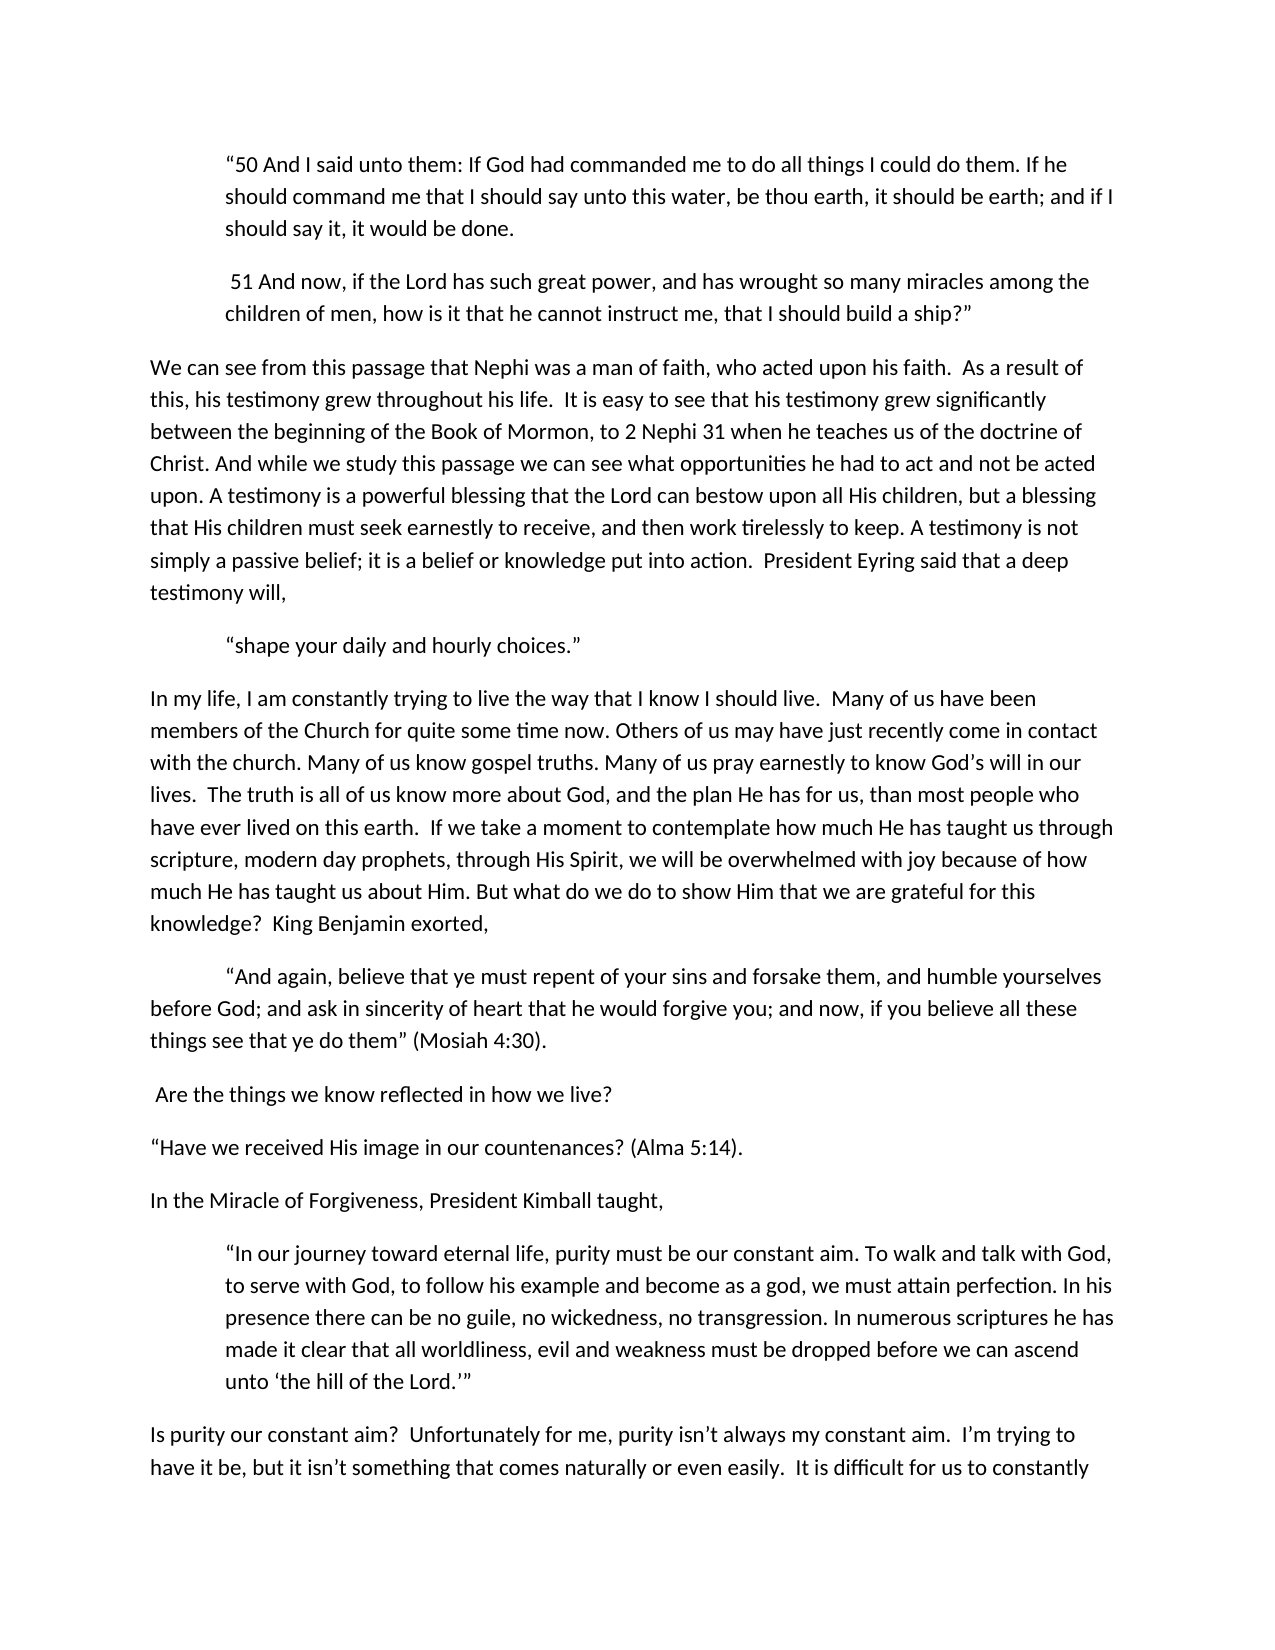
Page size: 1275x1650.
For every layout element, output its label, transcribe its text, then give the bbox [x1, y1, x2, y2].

text In my life, I am constantly trying to live the way that I know I should live. Many of us have been members of the Church for quite some time now. Others of us may have just recently come in contact with the church. Many of us know gospel truths. Many of us pray earnestly to know God’s will in our lives. The truth is all of us know more about God, and the plan He has for us, than most people who have ever lived on this earth. If we take a moment to contemplate how much He has taught us through scripture, modern day prophets, through His Spirit, we will be overwhelmed with joy because of how much He has taught us about Him. But what do we do to show Him that we are grateful for this knowledge? King Benjamin exorted, [150, 684, 1125, 937]
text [150, 1421, 1125, 1481]
text In the Miracle of Forgiveness, President Kimball taught, [150, 1186, 1125, 1214]
text 51 And now, if the Lord has such great power, and has wrought so many miracles among the children of men, how is it that he cannot instruct me, that I should build a ship?” [225, 267, 1125, 328]
text We can see from this passage that Nephi was a man of faith, who acted upon his faith. As a result of this, his testimony grew throughout his life. It is easy to see that his testimony grew significantly between the beginning of the Book of Mormon, to 2 Nephi 31 when he teaches us of the doctrine of Christ. And while we study this passage we can see what opportunities he had to act and not be acted upon. A testimony is a powerful blessing that the Lord can bestow upon all His children, but a blessing that His children must seek earnestly to receive, and then work tirelessly to keep. A testimony is not simply a passive belief; it is a belief or knowledge put into action. President Eyring said that a deep testimony will, [150, 353, 1125, 606]
text “Have we received His image in our countenances? (Alma 5:14). [150, 1133, 1125, 1161]
text “shape your daily and hourly choices.” [150, 631, 1125, 659]
text “In our journey toward eternal life, purity must be our constant aim. To walk and talk with God, to serve with God, to follow his example and become as a god, we must attain perfection. In his presence there can be no guile, no wickedness, no transgression. In numerous scriptures he has made it clear that all worldliness, evil and weakness must be dropped before we can ascend unto ‘the hill of the Lord.’” [225, 1239, 1125, 1396]
text “50 And I said unto them: If God had commanded me to do all things I could do them. If he should command me that I should say unto this water, be thou earth, it should be earth; and if I should say it, it would be done. [225, 150, 1125, 242]
text “And again, believe that ye must repent of your sins and forsake them, and humble yourselves before God; and ask in sincerity of heart that he would forgive you; and now, if you believe all these things see that ye do them” (Mosiah 4:30). [150, 962, 1125, 1055]
text Are the things we know reflected in how we live? [150, 1080, 1125, 1108]
